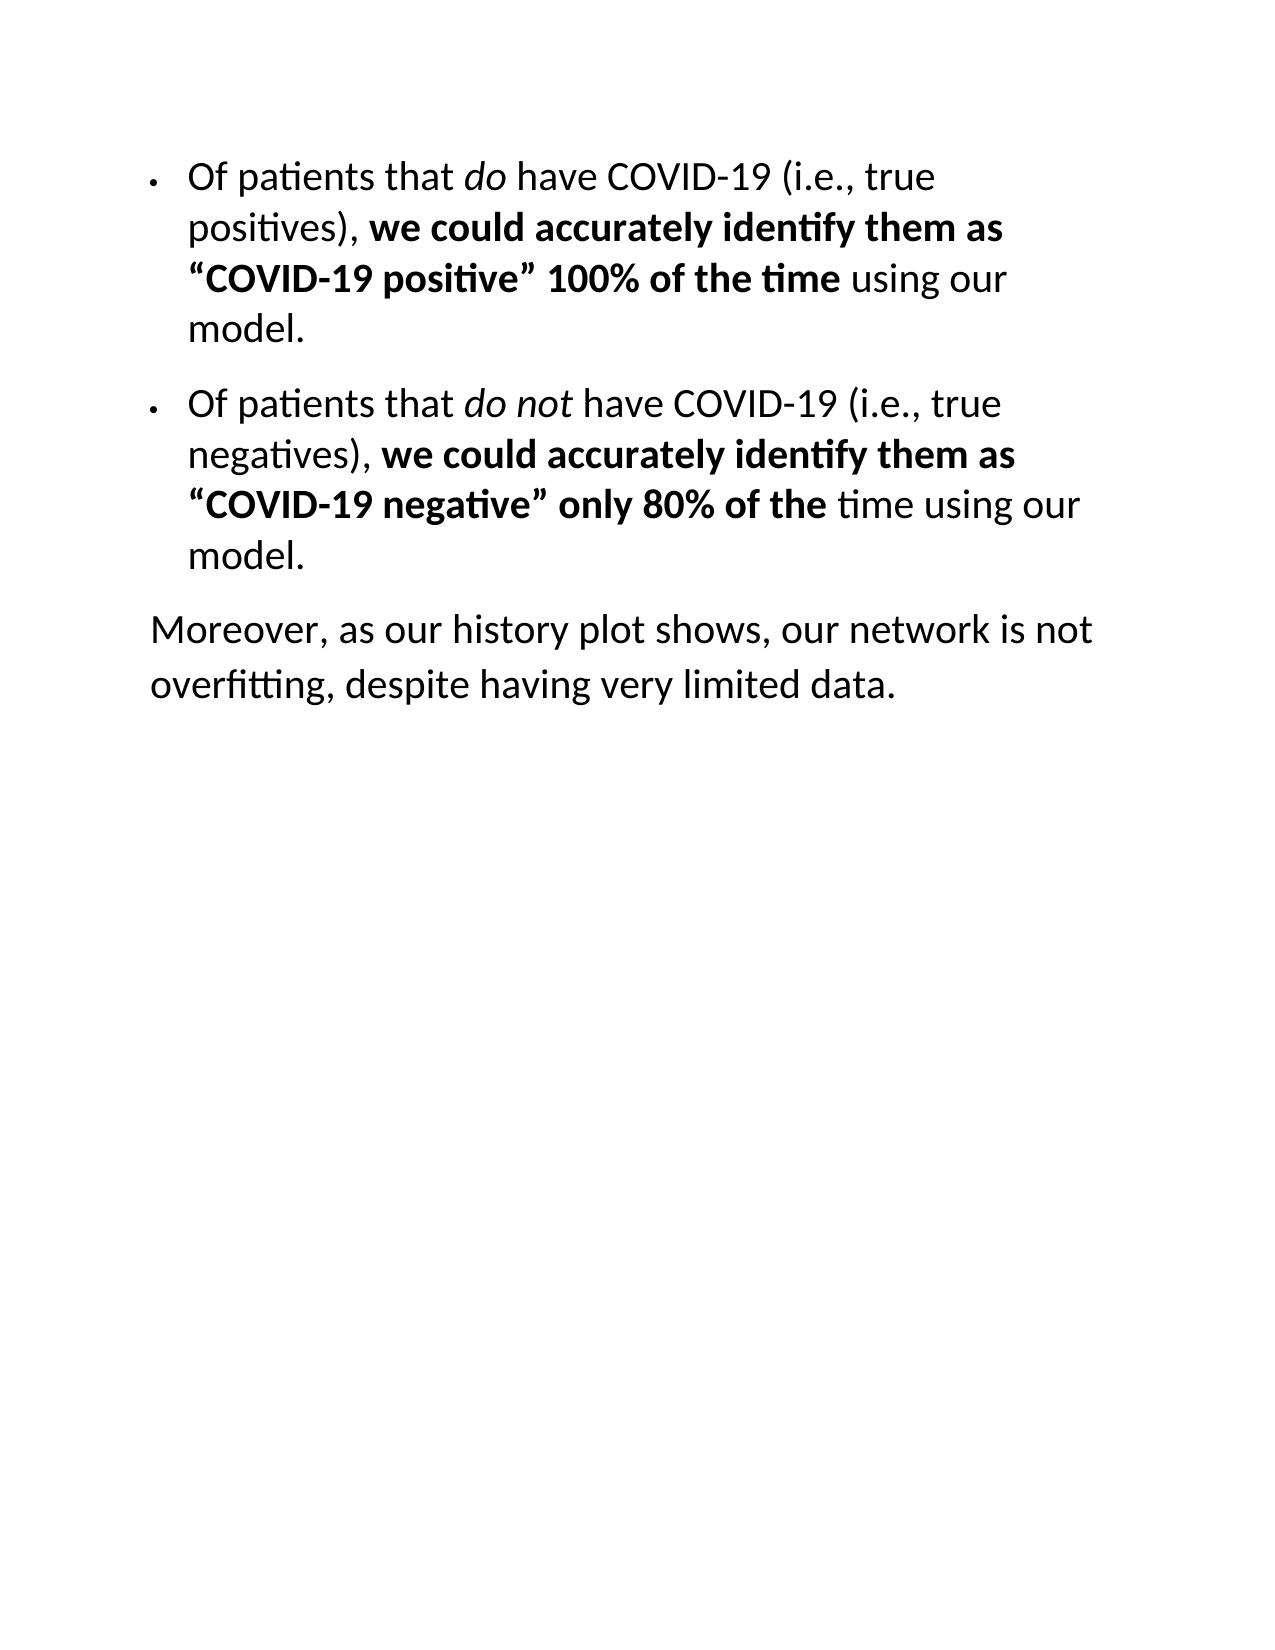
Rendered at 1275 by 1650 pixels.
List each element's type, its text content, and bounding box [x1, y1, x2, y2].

text Moreover, as our history plot shows, our network is not overfitting, despite having very limited data. [150, 603, 1125, 709]
list Of patients that do not have COVID-19 (i.e., true negatives), we could accurately identify them as “COVID-19 negative” only 80% of the time using our model. [150, 377, 1125, 580]
list Of patients that do have COVID-19 (i.e., true positives), we could accurately identify them as “COVID-19 positive” 100% of the time using our model. [150, 150, 1125, 353]
